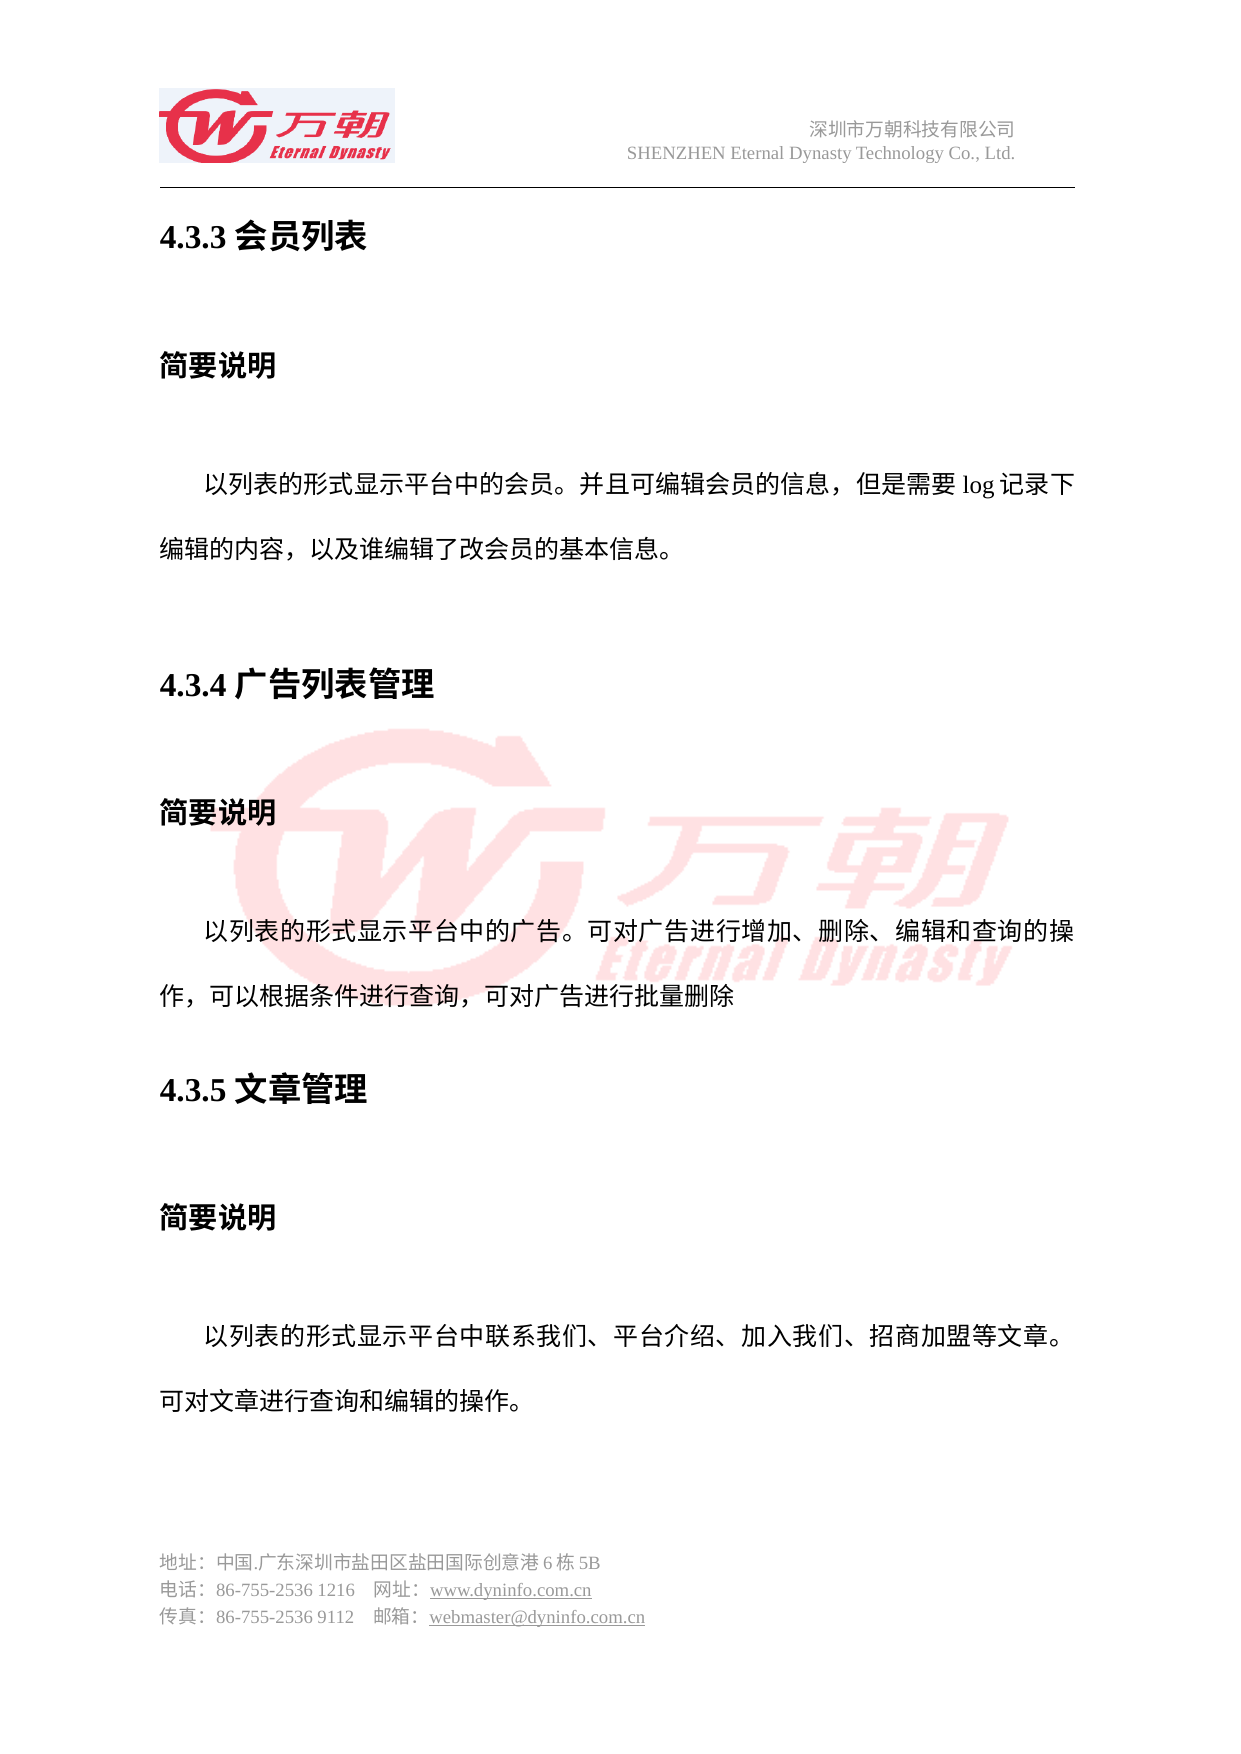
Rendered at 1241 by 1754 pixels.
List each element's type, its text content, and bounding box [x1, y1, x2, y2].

subtitle 文章管理 [159, 1054, 1075, 1119]
picture [159, 88, 395, 163]
subtitle 广告列表管理 [159, 649, 1075, 714]
subtitle 会员列表 [159, 202, 1075, 267]
text 以列表的形式显示平台中的会员。并且可编辑会员的信息，但是需要log记录下编辑的内容，以及谁编辑了改会员的基本信息。 [159, 450, 1075, 580]
text 以列表的形式显示平台中的广告。可对广告进行增加、删除、编辑和查询的操作，可以根据条件进行查询，可对广告进行批量删除 [159, 897, 1075, 1027]
subtitle 简要说明 [159, 1183, 1075, 1248]
subtitle 简要说明 [159, 778, 1075, 843]
text 以列表的形式显示平台中联系我们、平台介绍、加入我们、招商加盟等文章。可对文章进行查询和编辑的操作。 [159, 1302, 1075, 1432]
subtitle 简要说明 [159, 331, 1075, 396]
